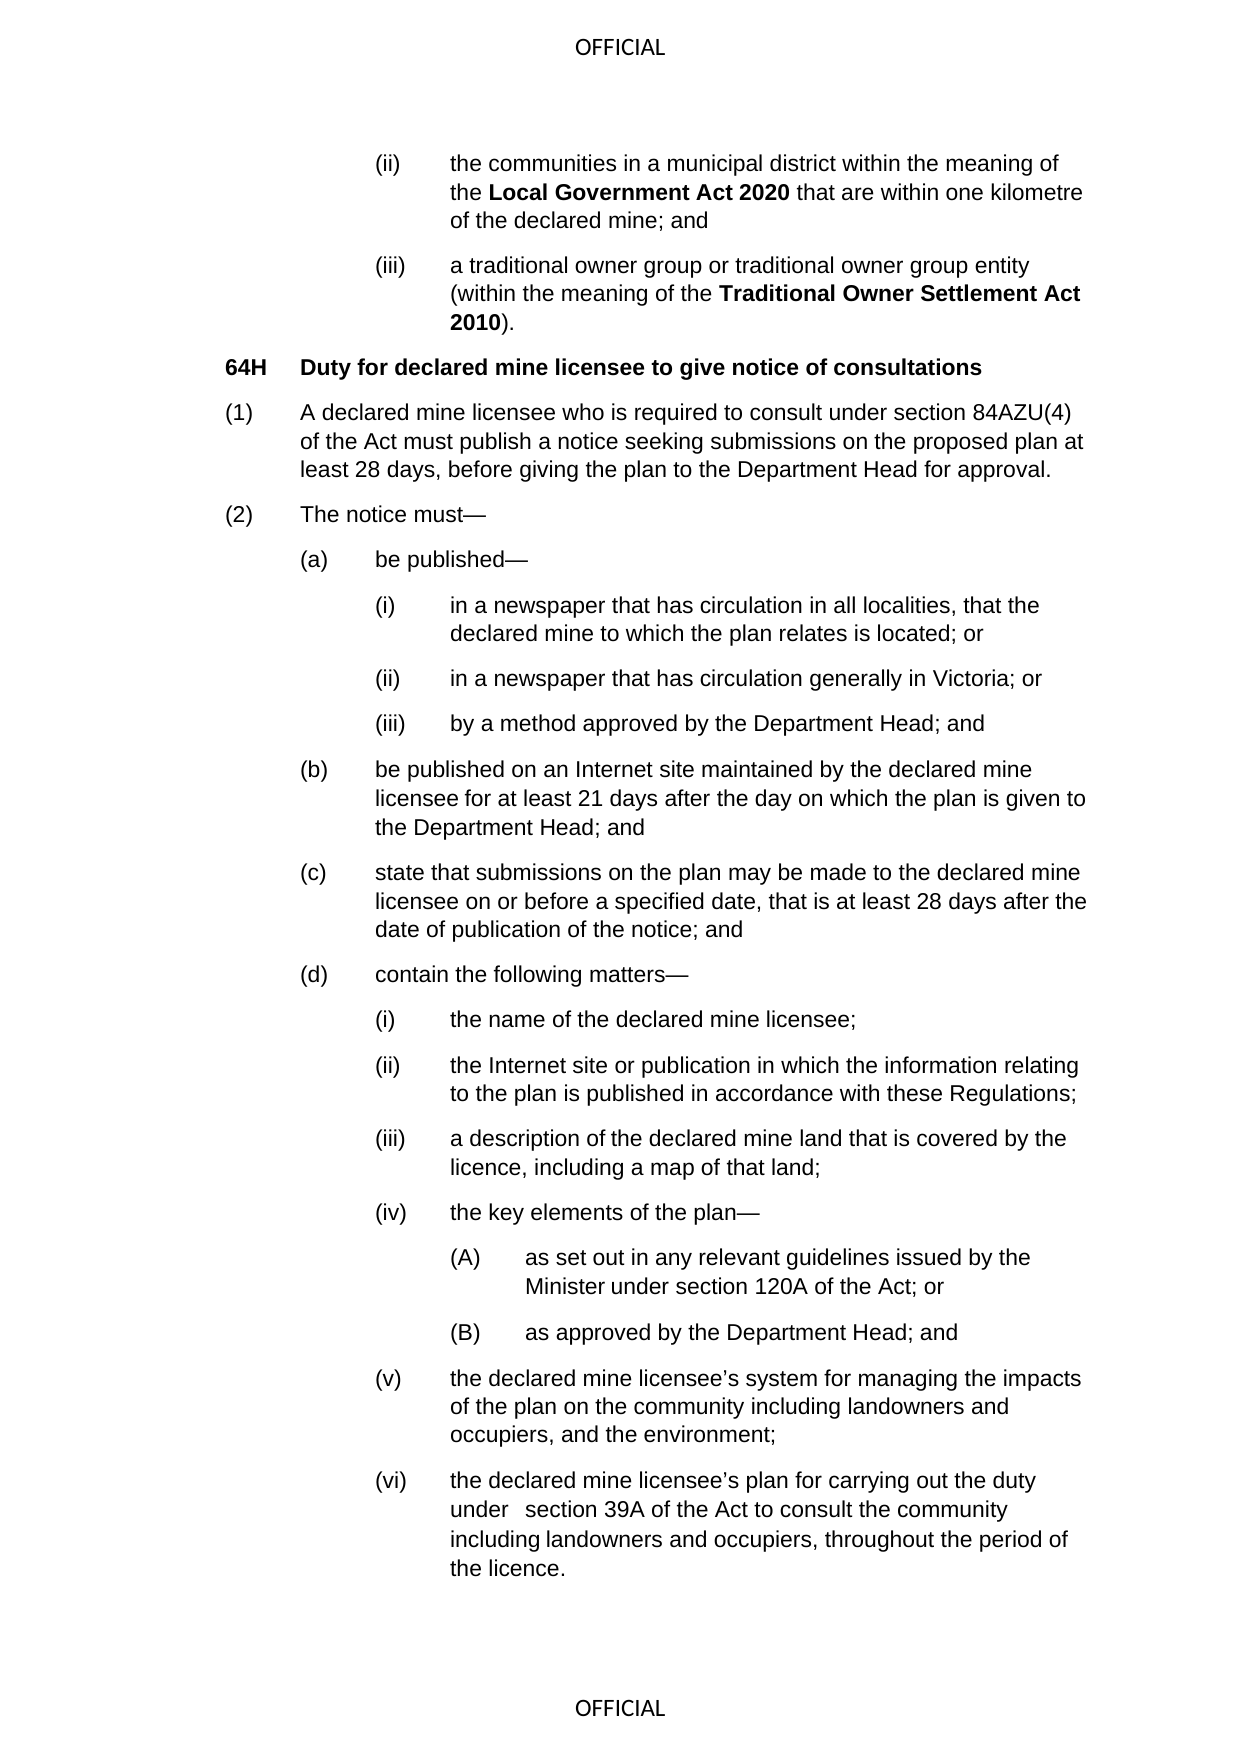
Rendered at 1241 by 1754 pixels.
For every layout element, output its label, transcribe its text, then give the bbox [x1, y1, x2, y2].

text (iii) a description of the declared mine land that is covered by the licence, including a map of that land; [375, 1125, 1090, 1180]
text (2) The notice must— [225, 501, 1090, 527]
text (ii) the Internet site or publication in which the information relating to the plan is published in accordance with these Regulations; [375, 1052, 1090, 1106]
text (iv) the key elements of the plan— [300, 1199, 1090, 1225]
text 64H Duty for declared mine licensee to give notice of consultations [225, 354, 1090, 380]
text (iii) a traditional owner group or traditional owner group entity (within the meaning of the Traditional Owner Settlement Act 2010). [375, 252, 1090, 335]
text (B) as approved by the Department Head; and [375, 1319, 1090, 1346]
text (c) state that submissions on the plan may be made to the declared mine licensee on or before a specified date, that is at least 28 days after the date of publication of the notice; and [300, 859, 1090, 942]
text (b) be published on an Internet site maintained by the declared mine licensee for at least 21 days after the day on which the plan is given to the Department Head; and [300, 756, 1090, 841]
text (ii) the communities in a municipal district within the meaning of the Local Government Act 2020 that are within one kilometre of the declared mine; and [375, 150, 1090, 233]
text (v) the declared mine licensee’s system for managing the impacts of the plan on the community including landowners and occupiers, and the environment; [375, 1364, 1090, 1448]
text (i) in a newspaper that has circulation in all localities, that the declared mine to which the plan relates is located; or [375, 592, 1090, 646]
text (ii) in a newspaper that has circulation generally in Victoria; or [375, 665, 1090, 691]
text (iii) by a method approved by the Department Head; and [300, 710, 1090, 737]
text (1) A declared mine licensee who is required to consult under section 84AZU(4) of the Act must publish a notice seeking submissions on the proposed plan at least 28 days, before giving the plan to the Department Head for approval. [225, 399, 1090, 482]
text (A) as set out in any relevant guidelines issued by the Minister under section 120A of the Act; or [450, 1244, 1090, 1301]
text (d) contain the following matters— [300, 961, 1090, 988]
text (i) the name of the declared mine licensee; [300, 1006, 1090, 1033]
text (vi) the declared mine licensee’s plan for carrying out the duty under section 39A of the Act to consult the community including landowners and occupiers, throughout the period of the licence. [375, 1467, 1090, 1582]
text (a) be published— [225, 546, 1090, 573]
